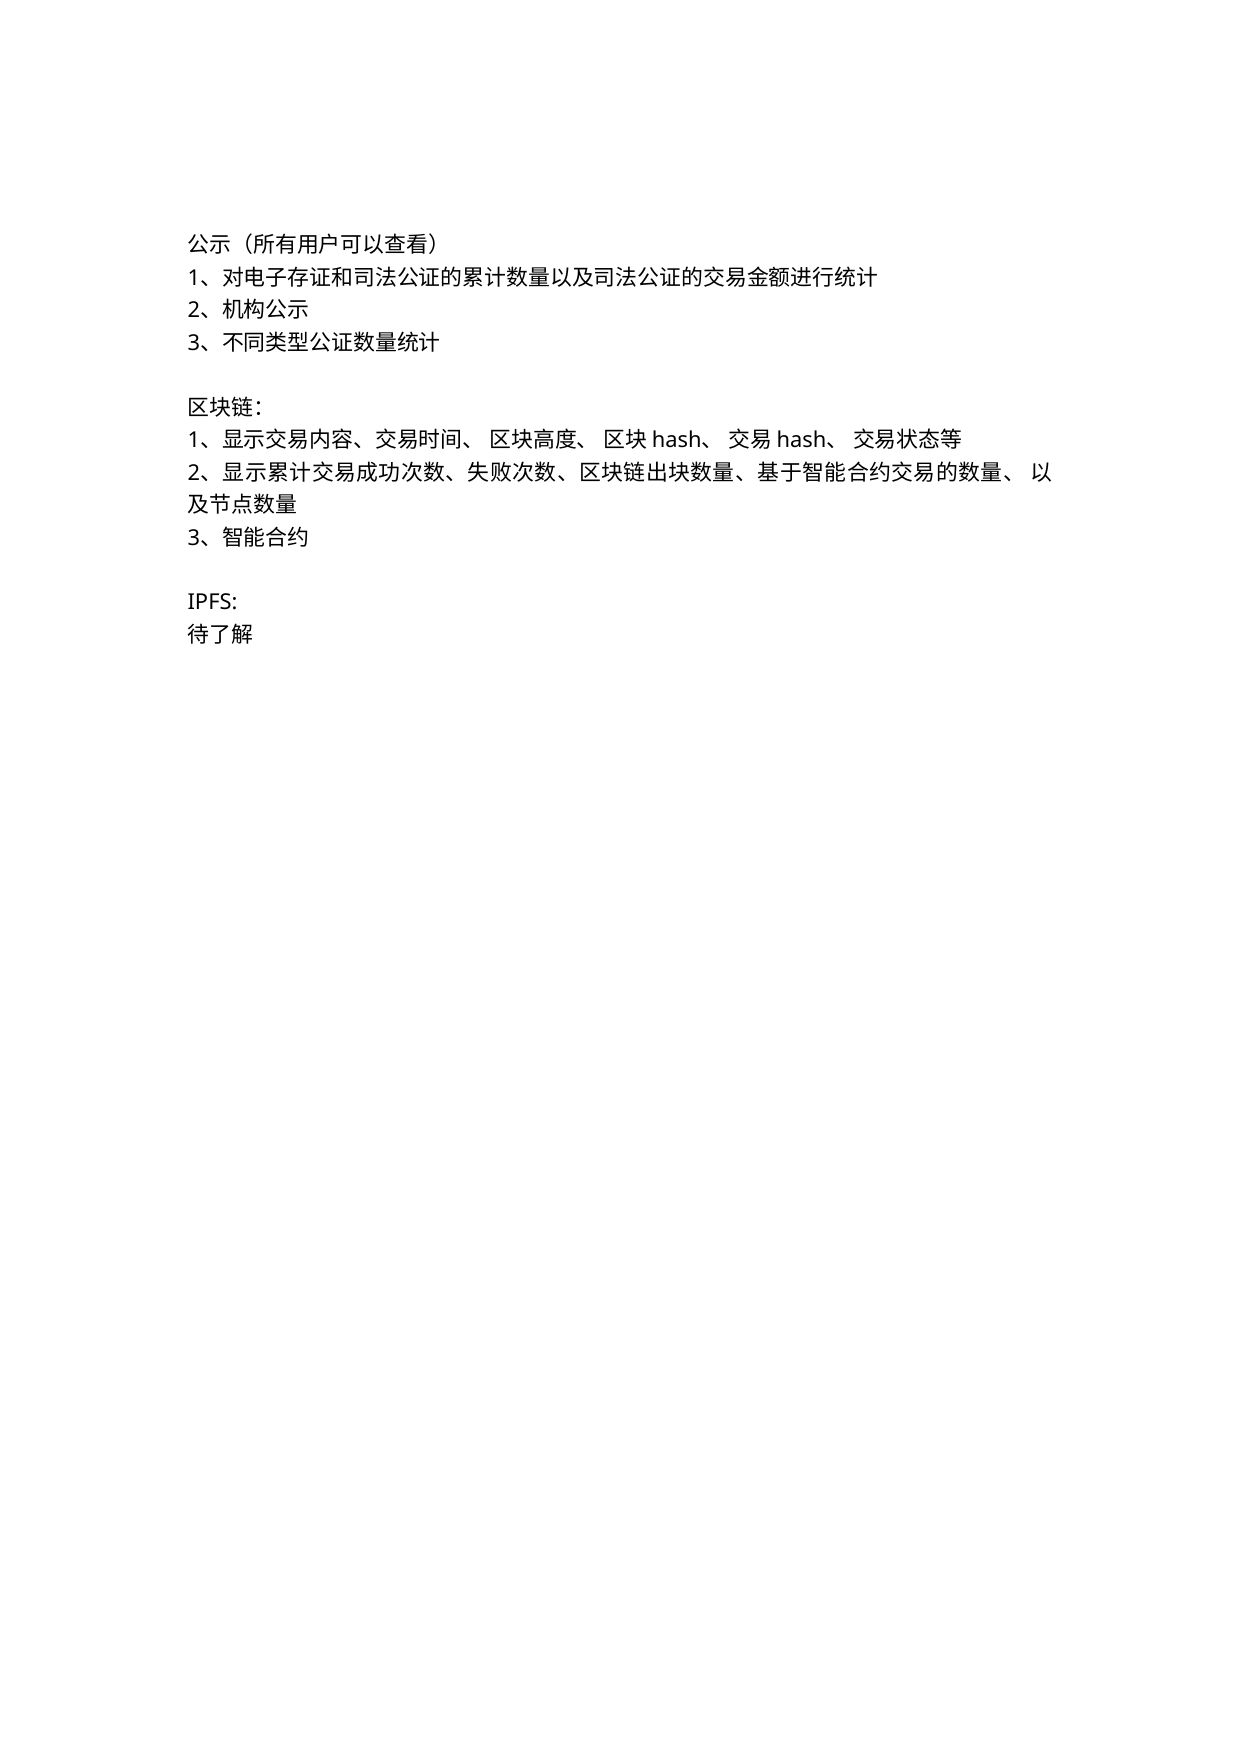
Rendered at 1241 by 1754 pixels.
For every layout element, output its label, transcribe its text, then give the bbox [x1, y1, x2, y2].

text 2、机构公示 [187, 292, 1053, 324]
text 3、不同类型公证数量统计 [187, 324, 1053, 357]
text 公示（所有用户可以查看） [187, 227, 1053, 259]
text 1、对电子存证和司法公证的累计数量以及司法公证的交易金额进行统计 [187, 259, 1053, 292]
text IPFS: [187, 584, 1053, 617]
text 2、显示累计交易成功次数、失败次数、区块链出块数量、基于智能合约交易的数量、 以及节点数量 [187, 454, 1053, 519]
text 3、智能合约 [187, 519, 1053, 552]
text 1、显示交易内容、交易时间、 区块高度、 区块hash、 交易hash、 交易状态等 [187, 422, 1053, 454]
text 待了解 [187, 617, 1053, 649]
text 区块链： [187, 389, 1053, 422]
